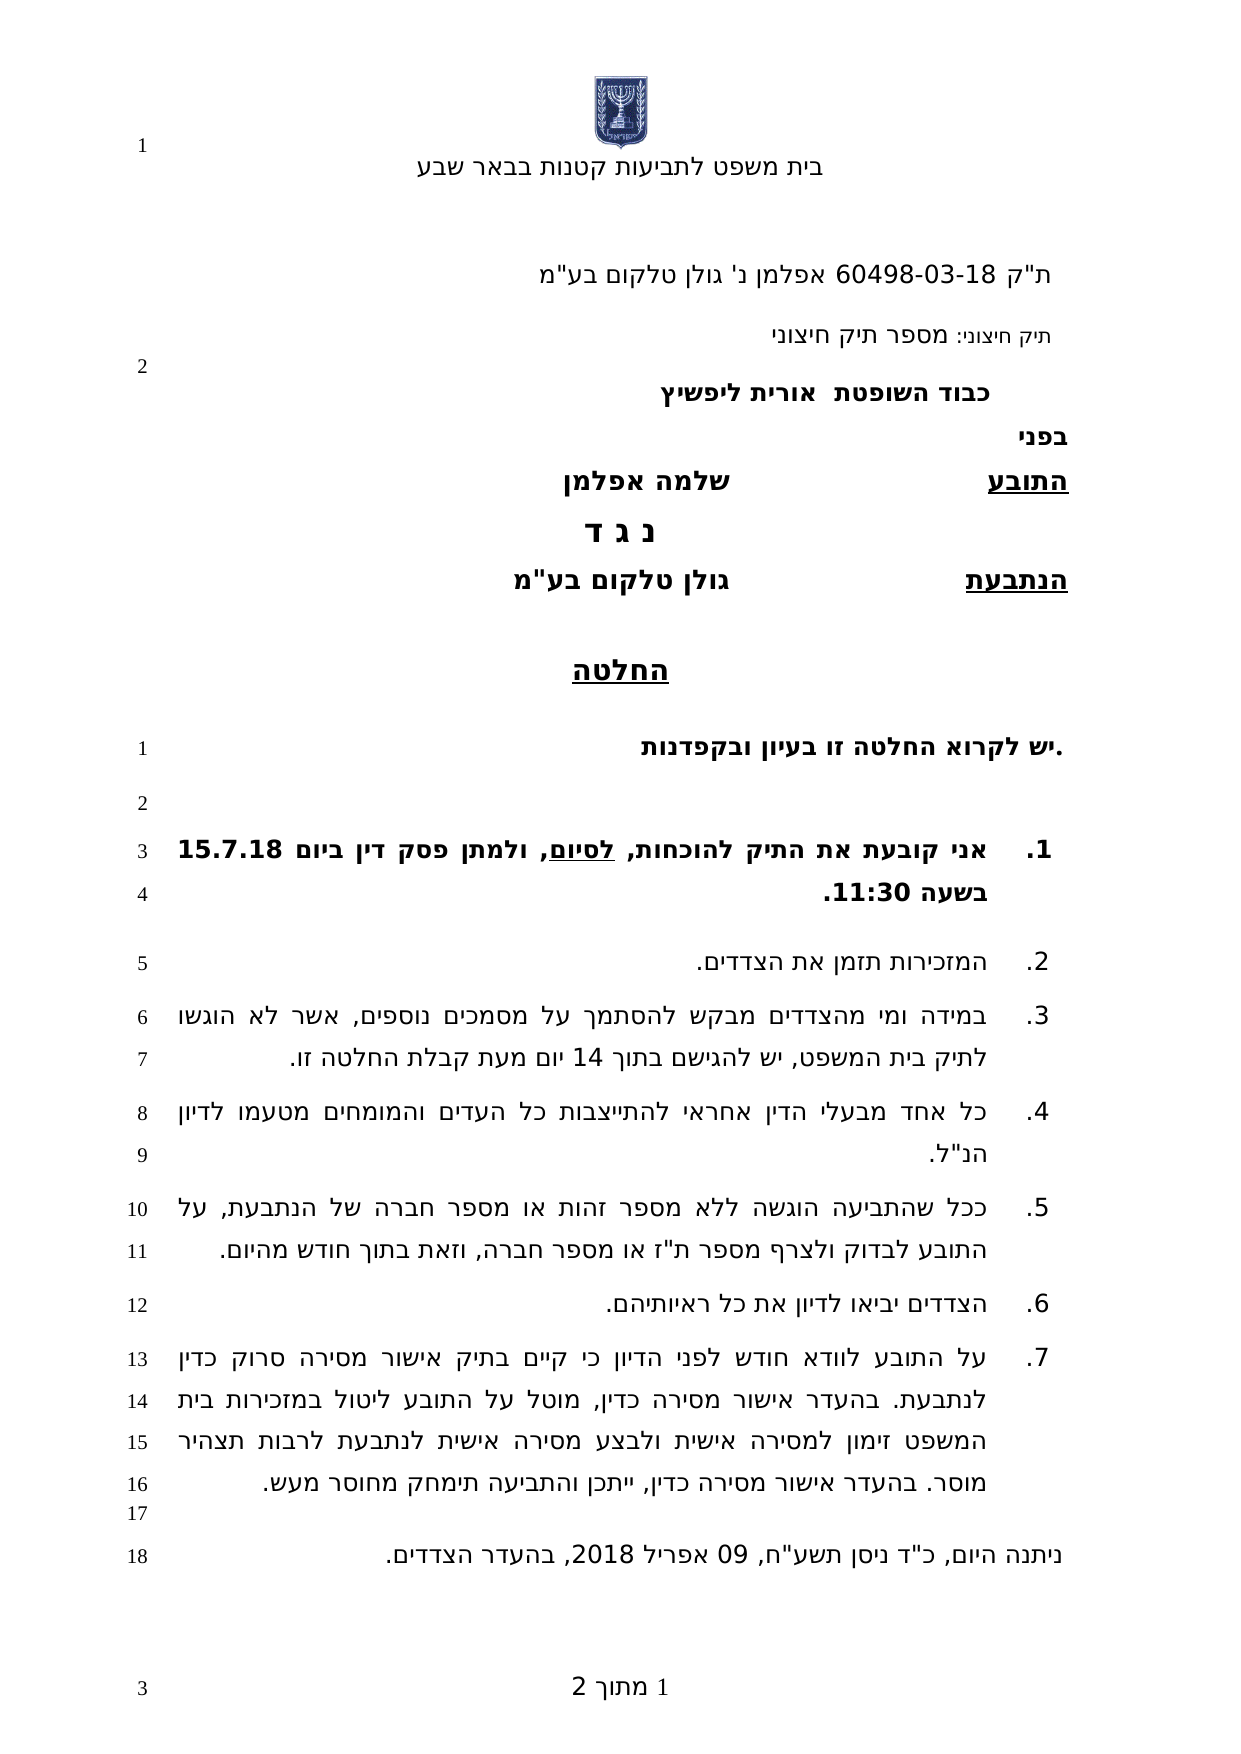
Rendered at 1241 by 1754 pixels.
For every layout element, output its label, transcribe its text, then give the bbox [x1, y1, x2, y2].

table_cell הנתבעת [741, 564, 1079, 610]
list הצדדים יביאו לדיון את כל ראיותיהם. [177, 1276, 1026, 1318]
list אני קובעת את התיק להוכחות, לסיום, ולמתן פסק דין ביום 15.7.18 בשעה 11:30. [177, 835, 1026, 908]
table_header בפני [1002, 379, 1079, 465]
table_cell שלמה אפלמן [161, 465, 741, 511]
list במידה ומי מהצדדים מבקש להסתמך על מסמכים נוספים, אשר לא הוגשו לתיק בית המשפט, יש להגישם בתוך 14 יום מעת קבלת החלטה זו. [177, 989, 1026, 1072]
text ניתנה היום, , , בהעדר הצדדים. [177, 1540, 1063, 1569]
list כל אחד מבעלי הדין אחראי להתייצבות כל העדים והמומחים מטעמו לדיון הנ"ל. [177, 1085, 1026, 1168]
table_header החלטה [161, 653, 1079, 726]
table_cell התובע [741, 465, 1079, 511]
table_cell נ ג ד [161, 511, 1079, 564]
list המזכירות תזמן את הצדדים. [177, 935, 1026, 976]
list ככל שהתביעה הוגשה ללא מספר זהות או מספר חברה של הנתבעת, על התובע לבדוק ולצרף מספר ת"ז או מספר חברה, וזאת בתוך חודש מהיום. [177, 1181, 1026, 1264]
list על התובע לוודא חודש לפני הדיון כי קיים בתיק אישור מסירה סרוק כדין לנתבעת. בהעדר אישור מסירה כדין, מוטל על התובע ליטול במזכירות בית המשפט זימון למסירה אישית ולבצע מסירה אישית לנתבעת לרבות תצהיר מוסר. בהעדר אישור מסירה כדין, ייתכן והתביעה תימחק מחוסר מעש. [177, 1331, 1026, 1497]
table_cell גולן טלקום בע"מ [161, 564, 741, 610]
table_header כבוד השופטת אורית ליפשיץ [161, 379, 1002, 465]
picture [589, 75, 651, 152]
text יש לקרוא החלטה זו בעיון ובקפדנות. [177, 726, 1063, 764]
